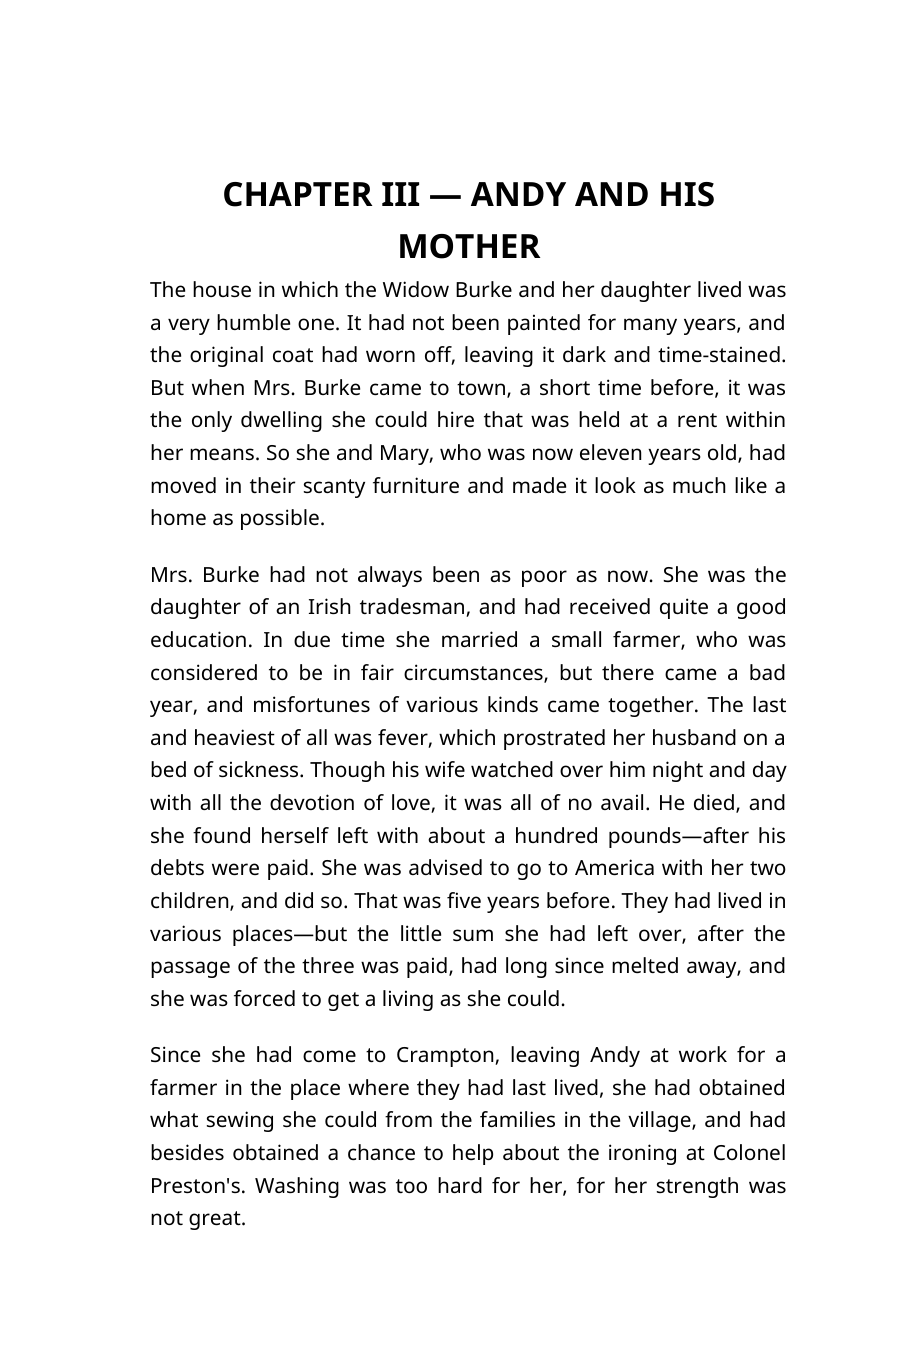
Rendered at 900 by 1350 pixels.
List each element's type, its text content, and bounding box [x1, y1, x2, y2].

subtitle CHAPTER III — ANDY AND HIS MOTHER [150, 171, 787, 268]
text The house in which the Widow Burke and her daughter lived was a very humble one. It had not been painted for many years, and the original coat had worn off, leaving it dark and time-stained. But when Mrs. Burke came to town, a short time before, it was the only dwelling she could hire that was held at a rent within her means. So she and Mary, who was now eleven years old, had moved in their scanty furniture and made it look as much like a home as possible. [150, 275, 787, 532]
text Since she had come to Crampton, leaving Andy at work for a farmer in the place where they had last lived, she had obtained what sewing she could from the families in the village, and had besides obtained a chance to help about the ironing at Colonel Preston's. Washing was too hard for her, for her strength was not great. [150, 1040, 787, 1232]
text Mrs. Burke had not always been as poor as now. She was the daughter of an Irish tradesman, and had received quite a good education. In due time she married a small farmer, who was considered to be in fair circumstances, but there came a bad year, and misfortunes of various kinds came together. The last and heaviest of all was fever, which prostrated her husband on a bed of sickness. Though his wife watched over him night and day with all the devotion of love, it was all of no avail. He died, and she found herself left with about a hundred pounds—after his debts were paid. She was advised to go to America with her two children, and did so. That was five years before. They had lived in various places—but the little sum she had left over, after the passage of the three was paid, had long since melted away, and she was forced to get a living as she could. [150, 560, 787, 1012]
